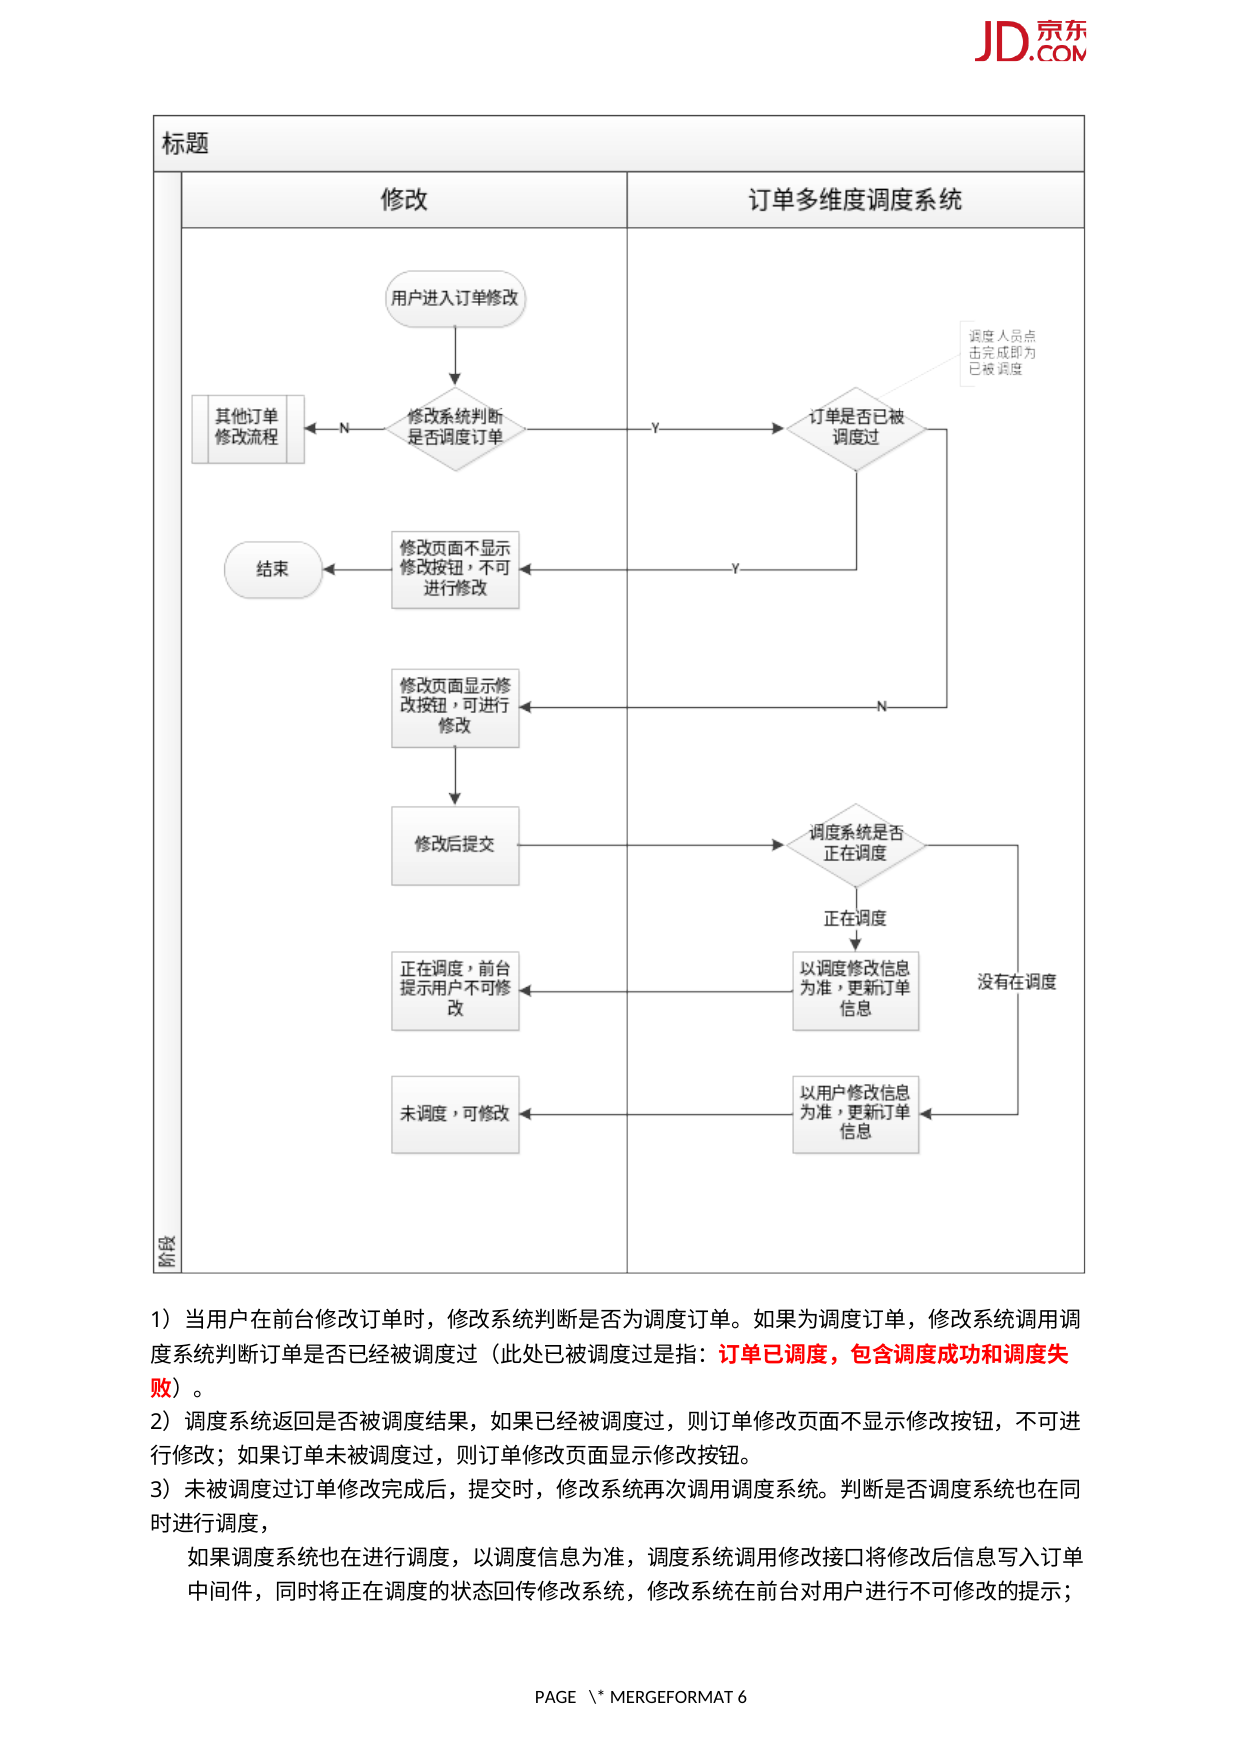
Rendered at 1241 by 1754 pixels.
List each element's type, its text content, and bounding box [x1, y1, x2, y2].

picture [973, 19, 1087, 61]
text 1）当用户在前台修改订单时，修改系统判断是否为调度订单。如果为调度订单，修改系统调用调度系统判断订单是否已经被调度过（此处已被调度过是指：订单已调度，包含调度成功和调度失败）。 [150, 1301, 1090, 1403]
text 如果调度系统也在进行调度，以调度信息为准，调度系统调用修改接口将修改后信息写入订单中间件，同时将正在调度的状态回传修改系统，修改系统在前台对用户进行不可修改的提示； [187, 1539, 1090, 1607]
text 3）未被调度过订单修改完成后，提交时，修改系统再次调用调度系统。判断是否调度系统也在同时进行调度， [150, 1471, 1090, 1539]
text 2）调度系统返回是否被调度结果，如果已经被调度过，则订单修改页面不显示修改按钮，不可进行修改；如果订单未被调度过，则订单修改页面显示修改按钮。 [150, 1403, 1090, 1471]
